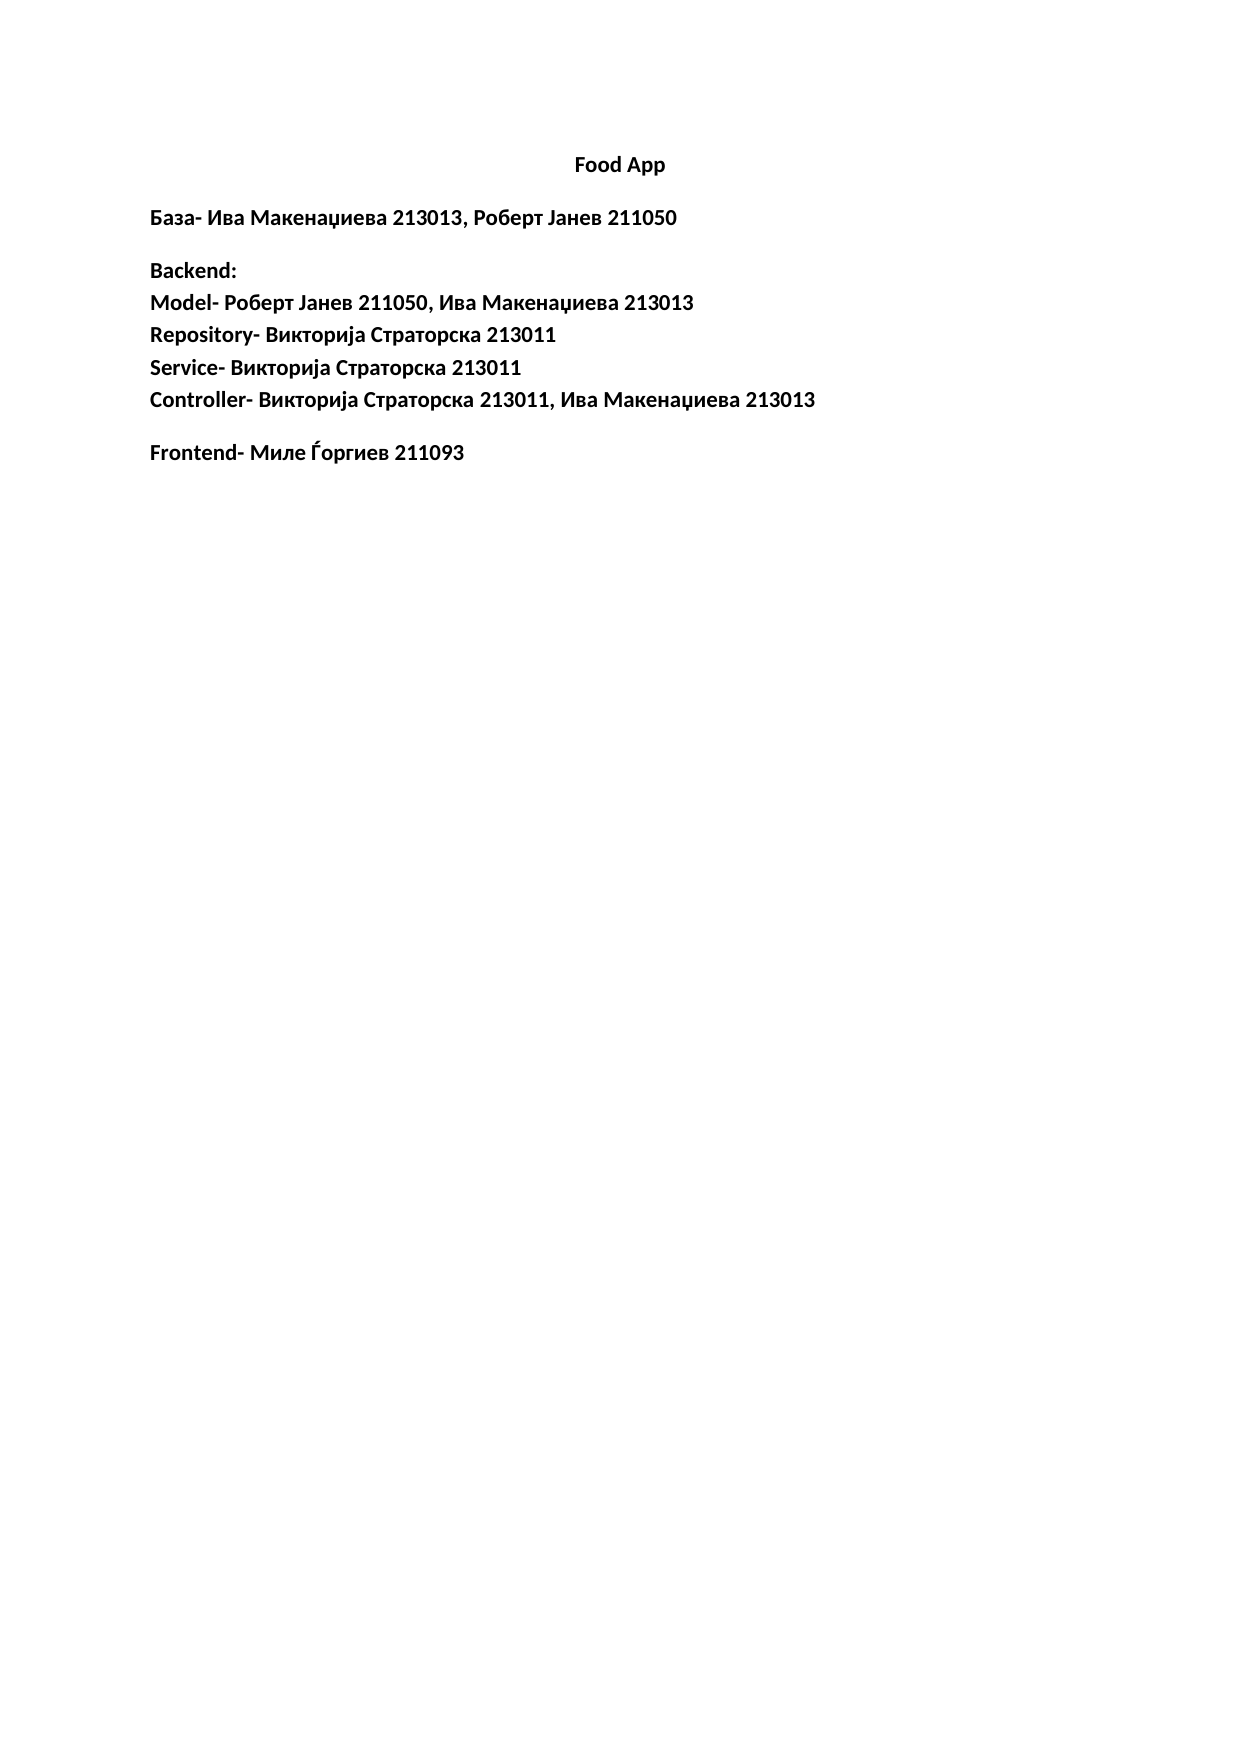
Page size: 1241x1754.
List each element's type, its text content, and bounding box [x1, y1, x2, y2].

text База- Ива Макенаџиева 213013, Роберт Јанев 211050 [150, 203, 1090, 231]
text Backend: Model- Роберт Јанев 211050, Ива Макенаџиева 213013 Repository- Викторија Страторска 213011 Service- Викторија Страторска 213011 Controller- Викторија Страторска 213011, Ива Макенаџиева 213013 [150, 256, 1090, 413]
text Frontend- Миле Ѓоргиев 211093 [150, 438, 1090, 498]
text Food App [150, 150, 1090, 178]
